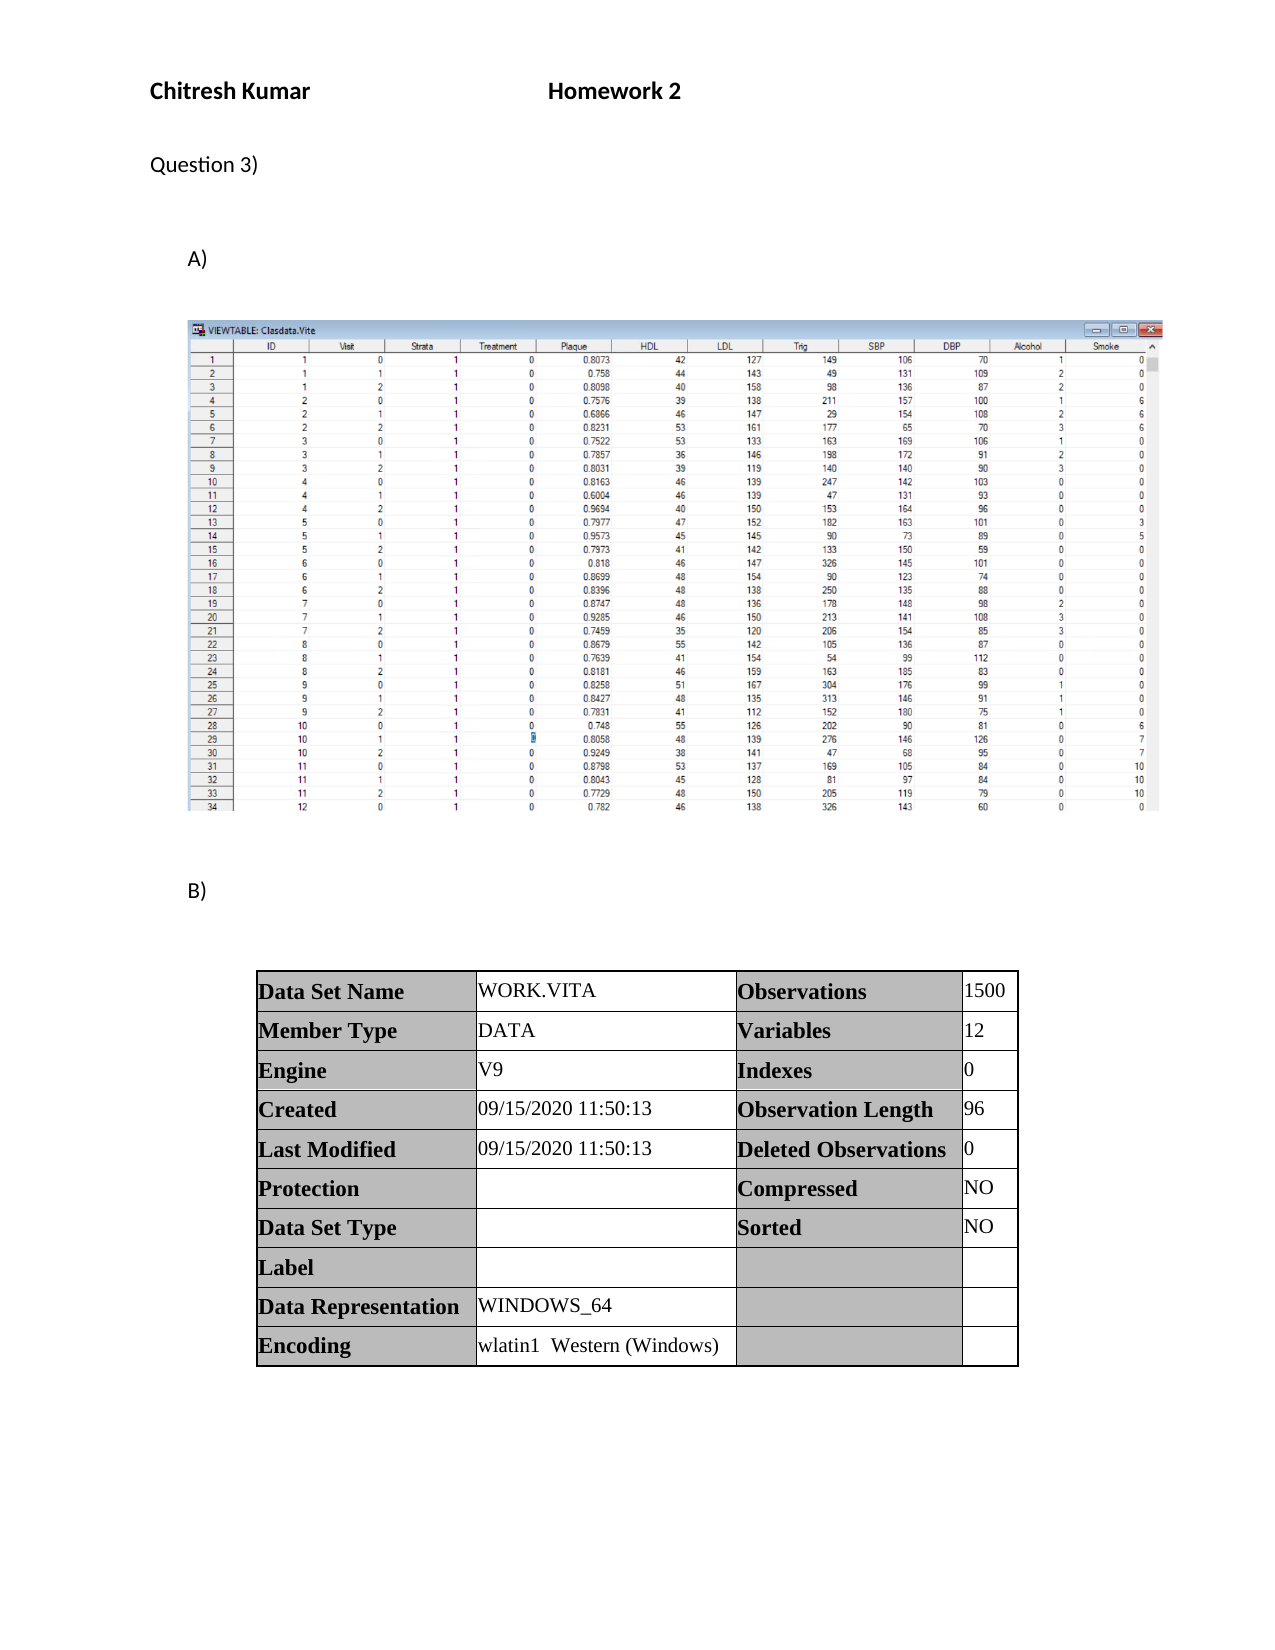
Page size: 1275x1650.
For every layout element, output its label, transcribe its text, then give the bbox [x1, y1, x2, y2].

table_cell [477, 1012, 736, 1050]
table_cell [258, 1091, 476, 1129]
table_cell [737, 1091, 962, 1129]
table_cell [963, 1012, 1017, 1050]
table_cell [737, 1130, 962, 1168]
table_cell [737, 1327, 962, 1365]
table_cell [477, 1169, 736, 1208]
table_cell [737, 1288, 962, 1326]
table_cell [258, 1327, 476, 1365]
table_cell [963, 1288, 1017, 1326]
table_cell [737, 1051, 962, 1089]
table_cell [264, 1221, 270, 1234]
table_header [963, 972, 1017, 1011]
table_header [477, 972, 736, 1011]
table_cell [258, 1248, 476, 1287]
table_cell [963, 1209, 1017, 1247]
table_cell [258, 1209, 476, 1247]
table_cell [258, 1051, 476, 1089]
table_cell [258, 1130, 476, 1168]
text Question 3) [150, 150, 1125, 178]
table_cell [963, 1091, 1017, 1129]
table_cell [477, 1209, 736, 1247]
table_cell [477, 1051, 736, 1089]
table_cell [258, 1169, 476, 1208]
picture [187, 320, 1163, 811]
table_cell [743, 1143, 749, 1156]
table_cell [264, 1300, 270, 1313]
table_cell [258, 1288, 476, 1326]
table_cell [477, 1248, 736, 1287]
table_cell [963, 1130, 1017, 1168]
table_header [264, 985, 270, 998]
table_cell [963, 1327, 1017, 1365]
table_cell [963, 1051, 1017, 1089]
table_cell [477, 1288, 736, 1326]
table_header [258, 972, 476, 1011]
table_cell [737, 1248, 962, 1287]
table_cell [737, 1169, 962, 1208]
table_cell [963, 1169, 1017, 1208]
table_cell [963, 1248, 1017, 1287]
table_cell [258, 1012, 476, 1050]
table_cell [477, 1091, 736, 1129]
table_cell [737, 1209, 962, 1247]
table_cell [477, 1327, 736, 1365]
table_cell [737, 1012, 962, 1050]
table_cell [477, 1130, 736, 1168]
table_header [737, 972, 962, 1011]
